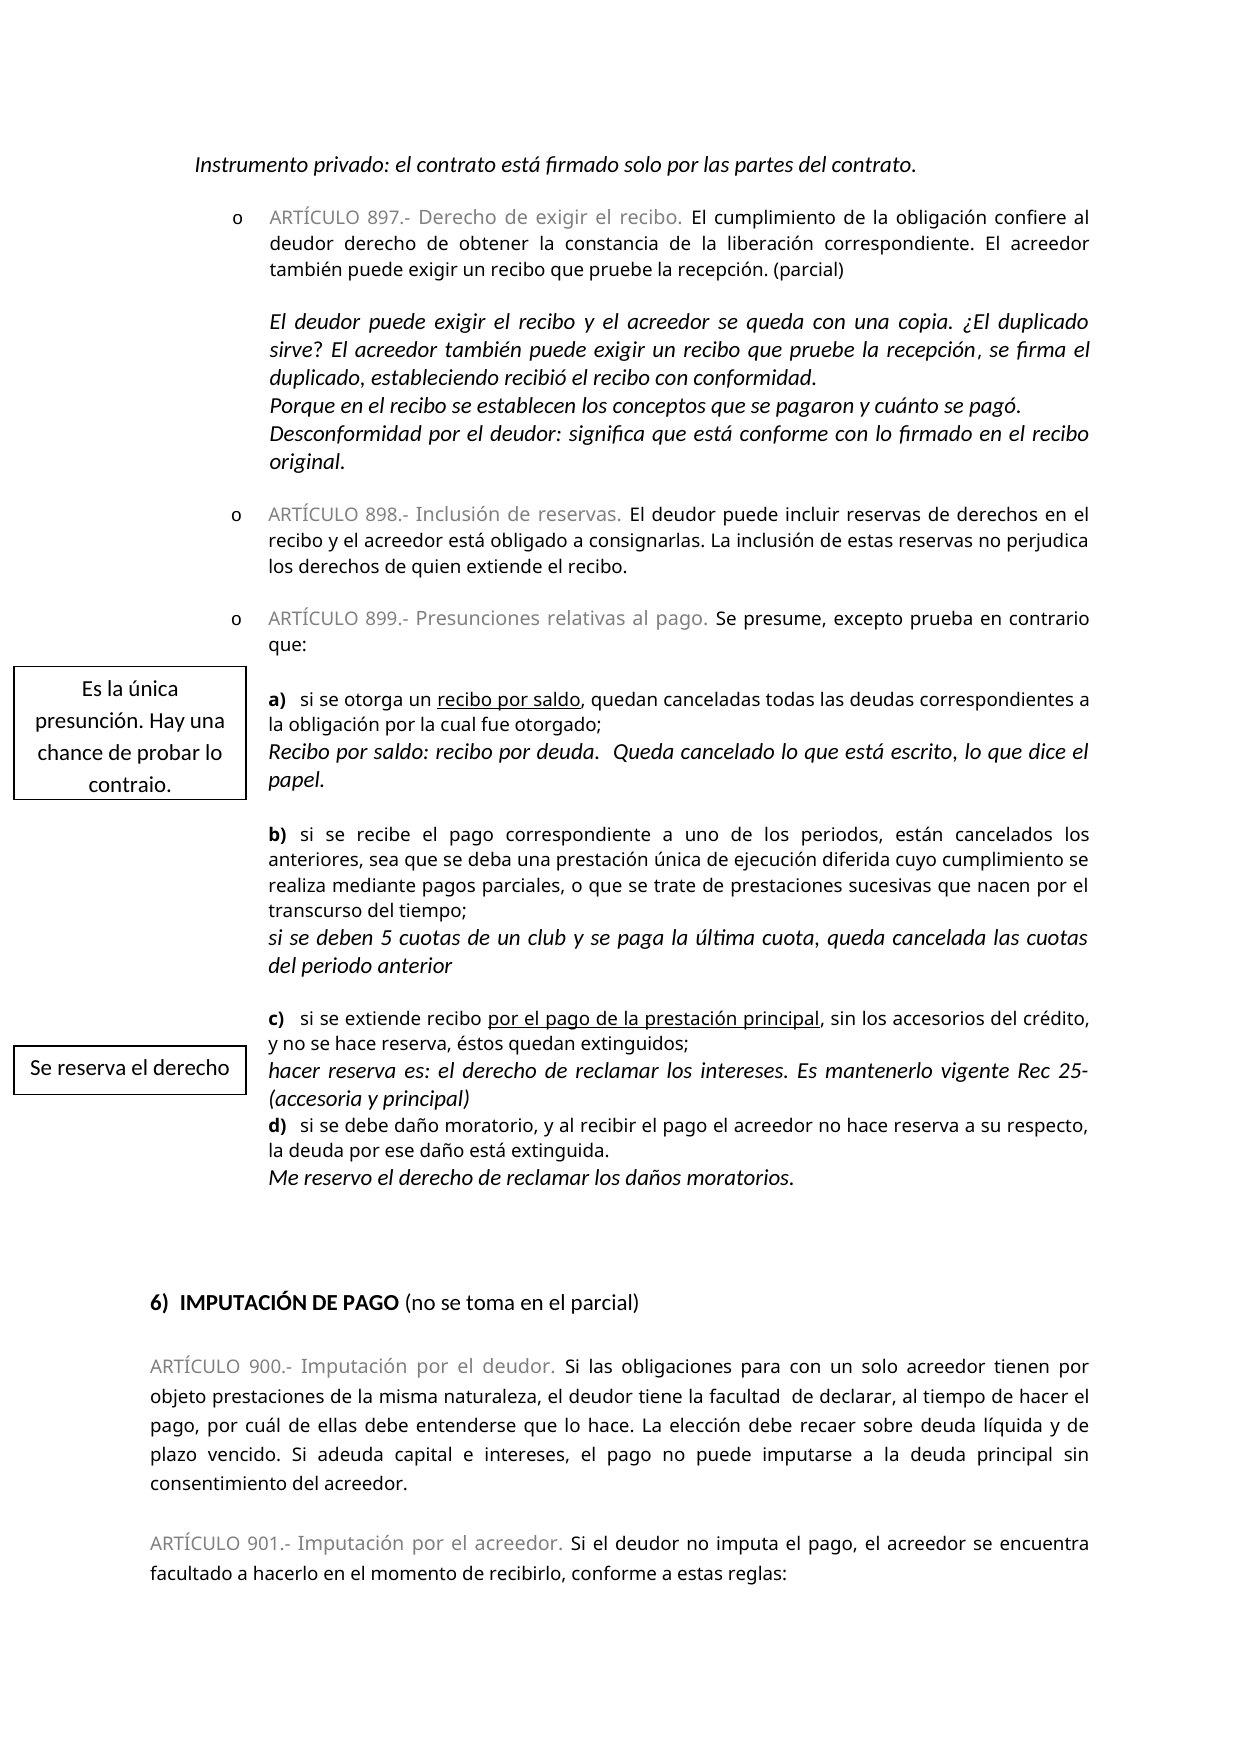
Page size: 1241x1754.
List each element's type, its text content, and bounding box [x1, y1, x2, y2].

list IMPUTACIÓN DE PAGO (no se toma en el parcial) [150, 1288, 1090, 1316]
list si se recibe el pago correspondiente a uno de los periodos, están cancelados los anteriores, sea que se deba una prestación única de ejecución diferida cuyo cumplimiento se realiza mediante pagos parciales, o que se trate de prestaciones sucesivas que nacen por el transcurso del tiempo; [268, 821, 1090, 923]
list ARTÍCULO 898.- Inclusión de reservas. El deudor puede incluir reservas de derechos en el recibo y el acreedor está obligado a consignarlas. La inclusión de estas reservas no perjudica los derechos de quien extiende el recibo. [231, 501, 1090, 579]
list si se debe daño moratorio, y al recibir el pago el acreedor no hace reserva a su respecto, la deuda por ese daño está extinguida. [268, 1112, 1090, 1163]
list Recibo por saldo: recibo por deuda. Queda cancelado lo que está escrito, lo que dice el papel. [268, 737, 1090, 793]
list Me reservo el derecho de reclamar los daños moratorios. [268, 1163, 1090, 1191]
list ARTÍCULO 900.- Imputación por el deudor. Si las obligaciones para con un solo acreedor tienen por objeto prestaciones de la misma naturaleza, el deudor tiene la facultad de declarar, al tiempo de hacer el pago, por cuál de ellas debe entenderse que lo hace. La elección debe recaer sobre deuda líquida y de plazo vencido. Si adeuda capital e intereses, el pago no puede imputarse a la deuda principal sin consentimiento del acreedor. [150, 1352, 1090, 1496]
list El deudor puede exigir el recibo y el acreedor se queda con una copia. ¿El duplicado sirve? El acreedor también puede exigir un recibo que pruebe la recepción, se firma el duplicado, estableciendo recibió el recibo con conformidad. [269, 307, 1090, 391]
list ARTÍCULO 901.- Imputación por el acreedor. Si el deudor no imputa el pago, el acreedor se encuentra facultado a hacerlo en el momento de recibirlo, conforme a estas reglas: [150, 1529, 1090, 1586]
list si se extiende recibo por el pago de la prestación principal, sin los accesorios del crédito, y no se hace reserva, éstos quedan extinguidos; [268, 1005, 1090, 1056]
list Porque en el recibo se establecen los conceptos que se pagaron y cuánto se pagó. [269, 391, 1090, 419]
list si se otorga un recibo por saldo, quedan canceladas todas las deudas correspondientes a la obligación por la cual fue otorgado; [268, 686, 1090, 737]
list ARTÍCULO 899.- Presunciones relativas al pago. Se presume, excepto prueba en contrario que: [231, 604, 1090, 657]
list Desconformidad por el deudor: significa que está conforme con lo firmado en el recibo original. [269, 419, 1090, 475]
list ARTÍCULO 897.- Derecho de exigir el recibo. El cumplimiento de la obligación confiere al deudor derecho de obtener la constancia de la liberación correspondiente. El acreedor también puede exigir un recibo que pruebe la recepción. (parcial) [232, 203, 1090, 282]
text Instrumento privado: el contrato está firmado solo por las partes del contrato. [194, 150, 1090, 178]
list si se deben 5 cuotas de un club y se paga la última cuota, queda cancelada las cuotas del periodo anterior [268, 923, 1090, 979]
list hacer reserva es: el derecho de reclamar los intereses. Es mantenerlo vigente Rec 25-(accesoria y principal) [268, 1056, 1090, 1112]
